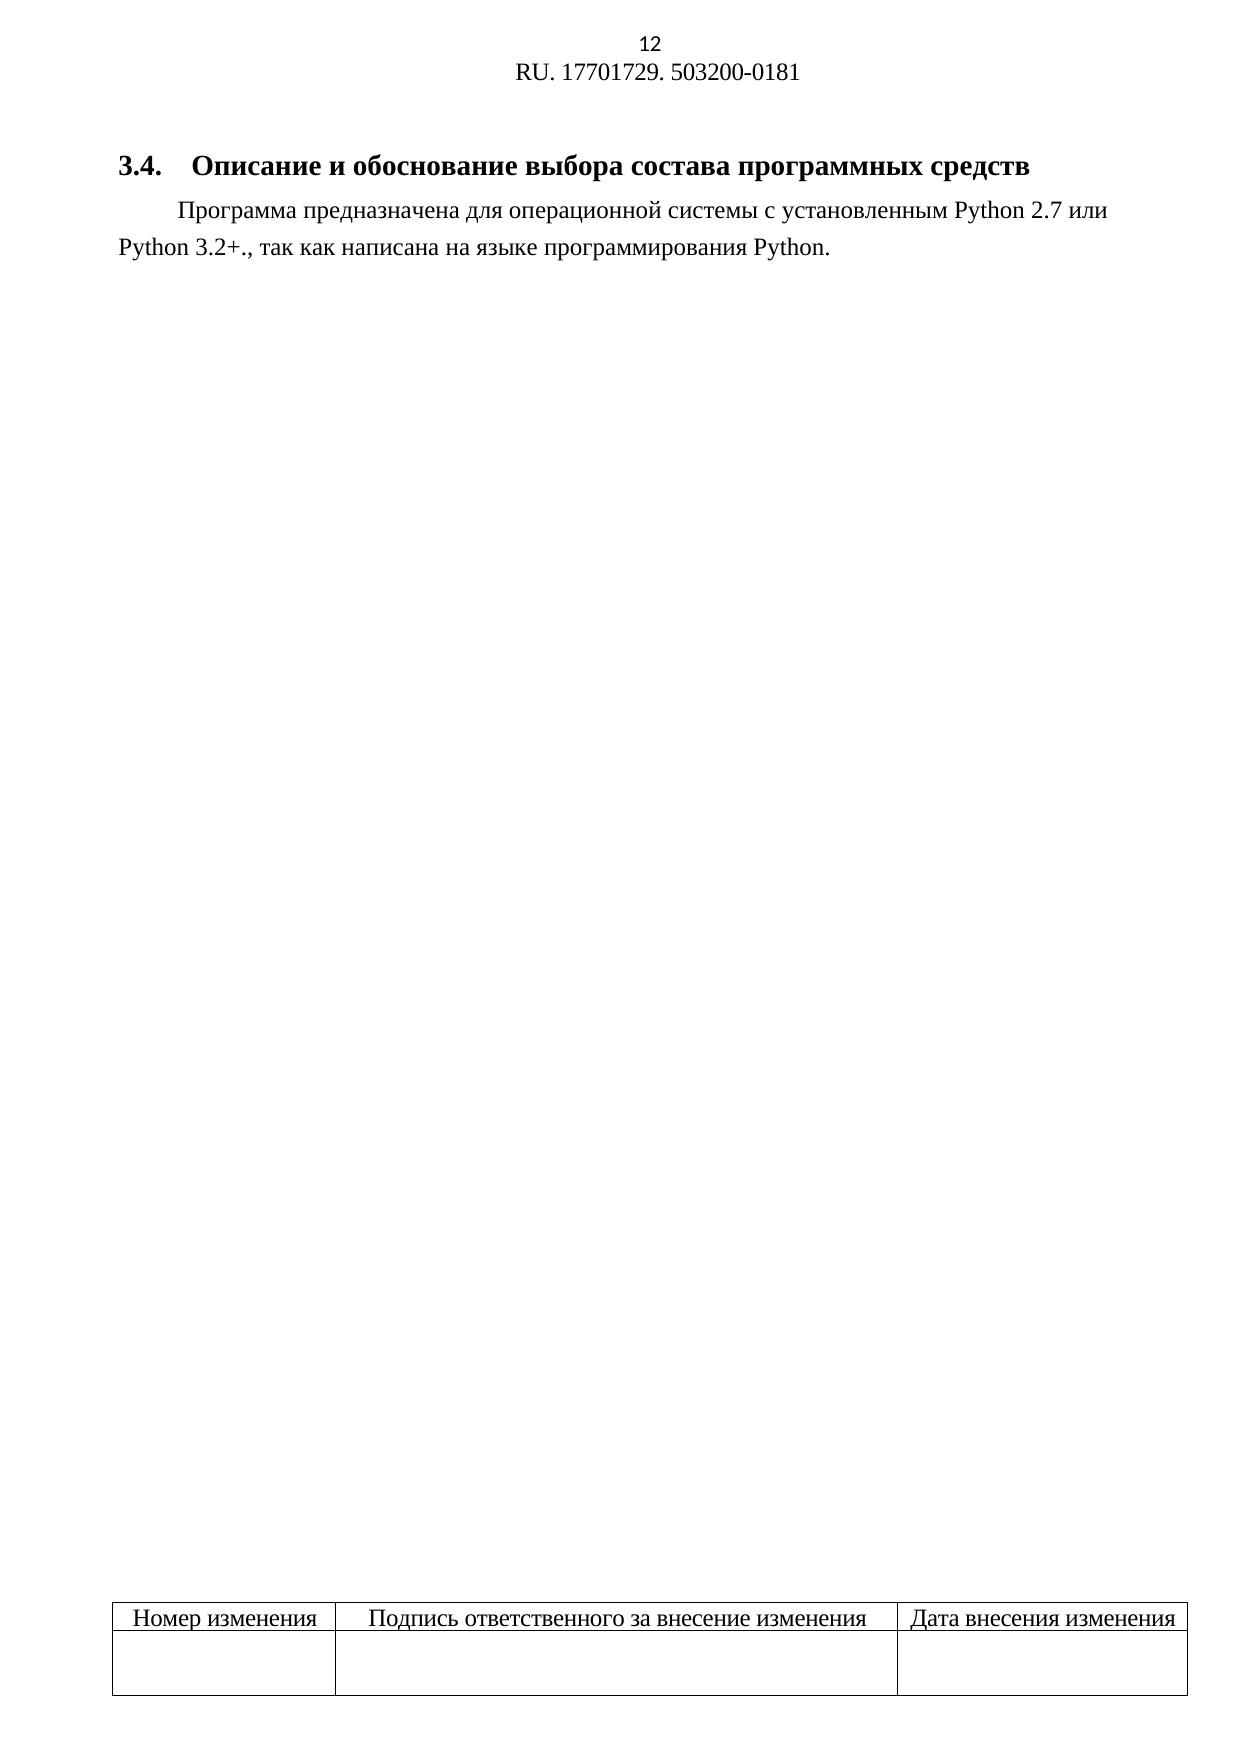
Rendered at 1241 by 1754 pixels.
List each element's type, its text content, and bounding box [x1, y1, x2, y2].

text Программа предназначена для операционной системы с установленным Python 2.7 или Python 3.2+., так как написана на языке программирования Python. [118, 186, 1181, 261]
subtitle 3.4. Описание и обоснование выбора состава программных средств [118, 148, 1181, 181]
